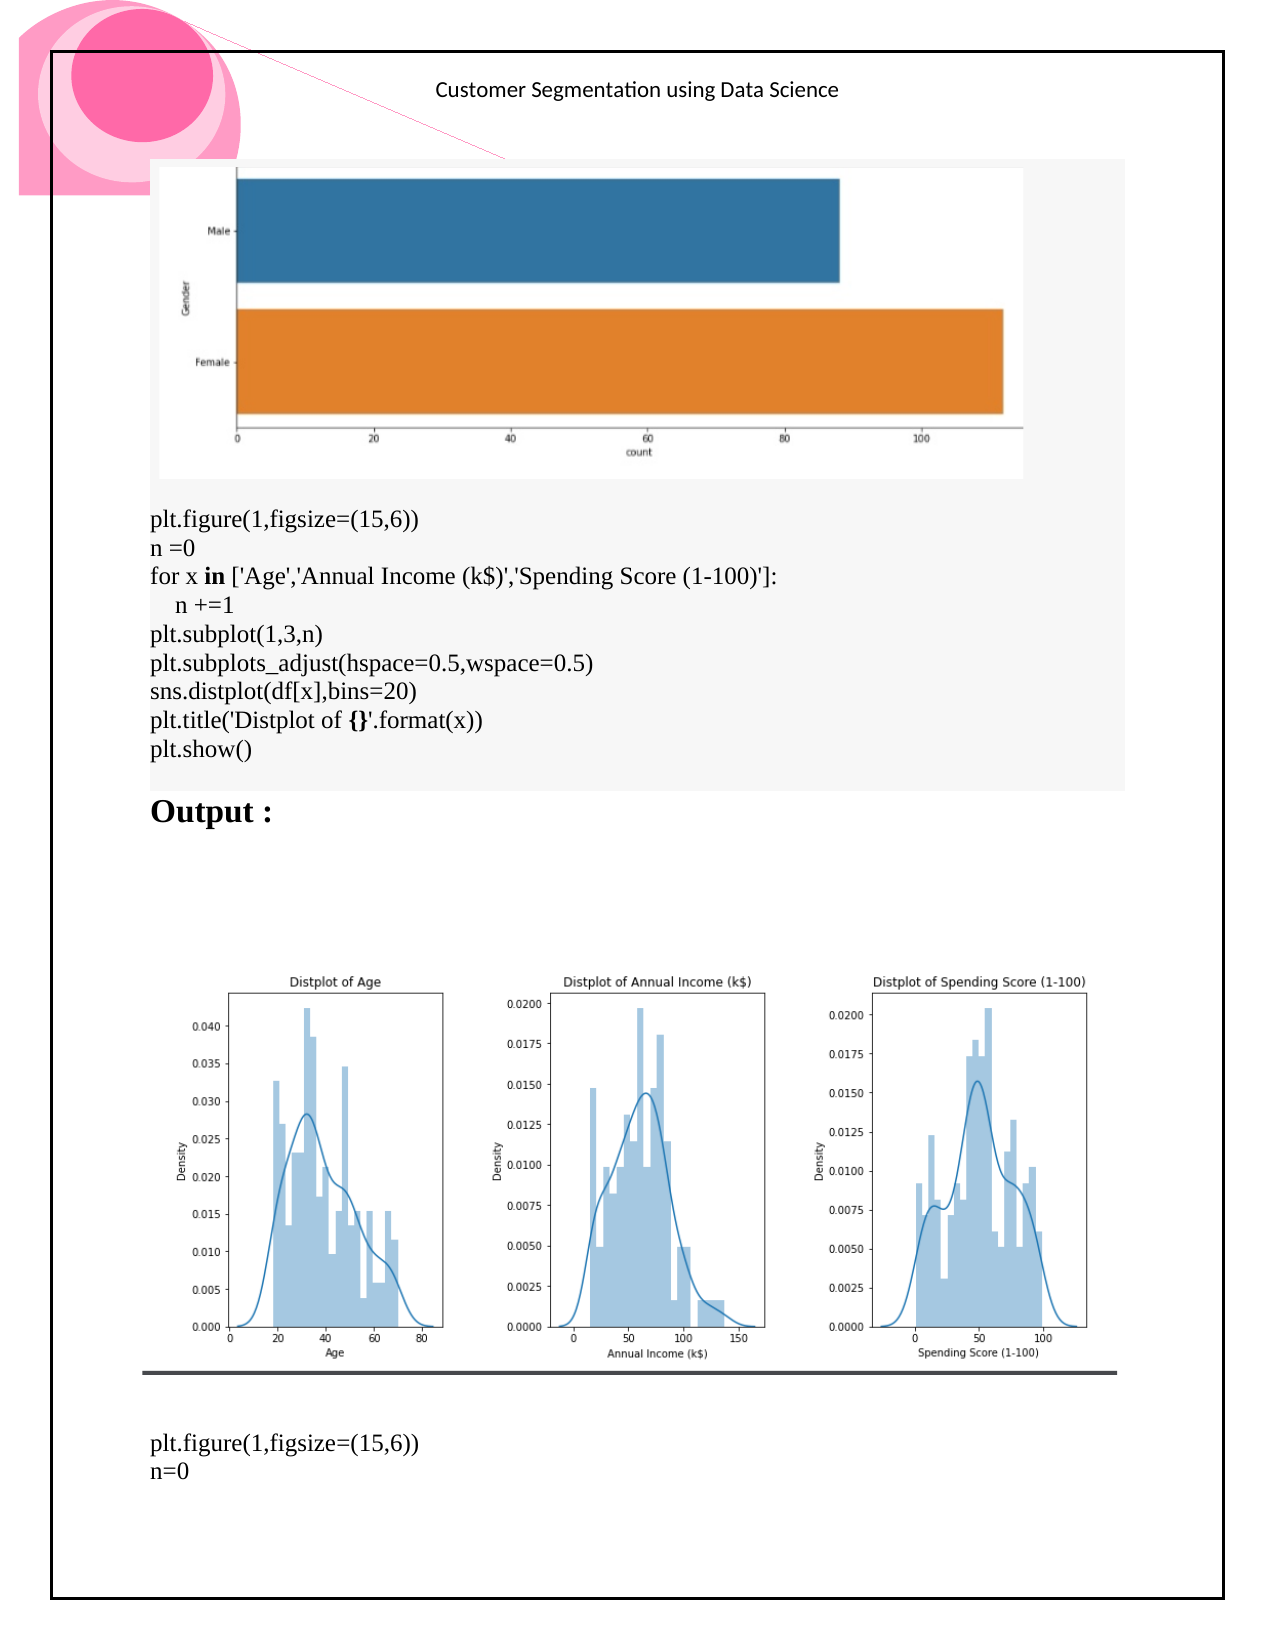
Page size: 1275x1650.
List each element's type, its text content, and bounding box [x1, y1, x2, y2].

picture [142, 964, 1118, 1373]
text plt.subplots_adjust(hspace=0.5,wspace=0.5) [150, 648, 1125, 676]
text plt.title('Distplot of {}'.format(x)) [150, 705, 1125, 734]
text plt.figure(1,figsize=(15,6)) [150, 475, 1125, 533]
text Output : [150, 791, 1125, 830]
text n +=1 [150, 590, 1125, 619]
text plt.figure(1,figsize=(15,6)) [150, 1428, 1125, 1456]
text plt.show() [150, 734, 1125, 763]
text sns.distplot(df[x],bins=20) [150, 676, 1125, 705]
text for x in ['Age','Annual Income (k$)','Spending Score (1-100)']: [150, 561, 1125, 590]
text n=0 [150, 1456, 1125, 1485]
text n =0 [150, 533, 1125, 561]
picture [159, 167, 1024, 479]
text plt.subplot(1,3,n) [150, 619, 1125, 648]
